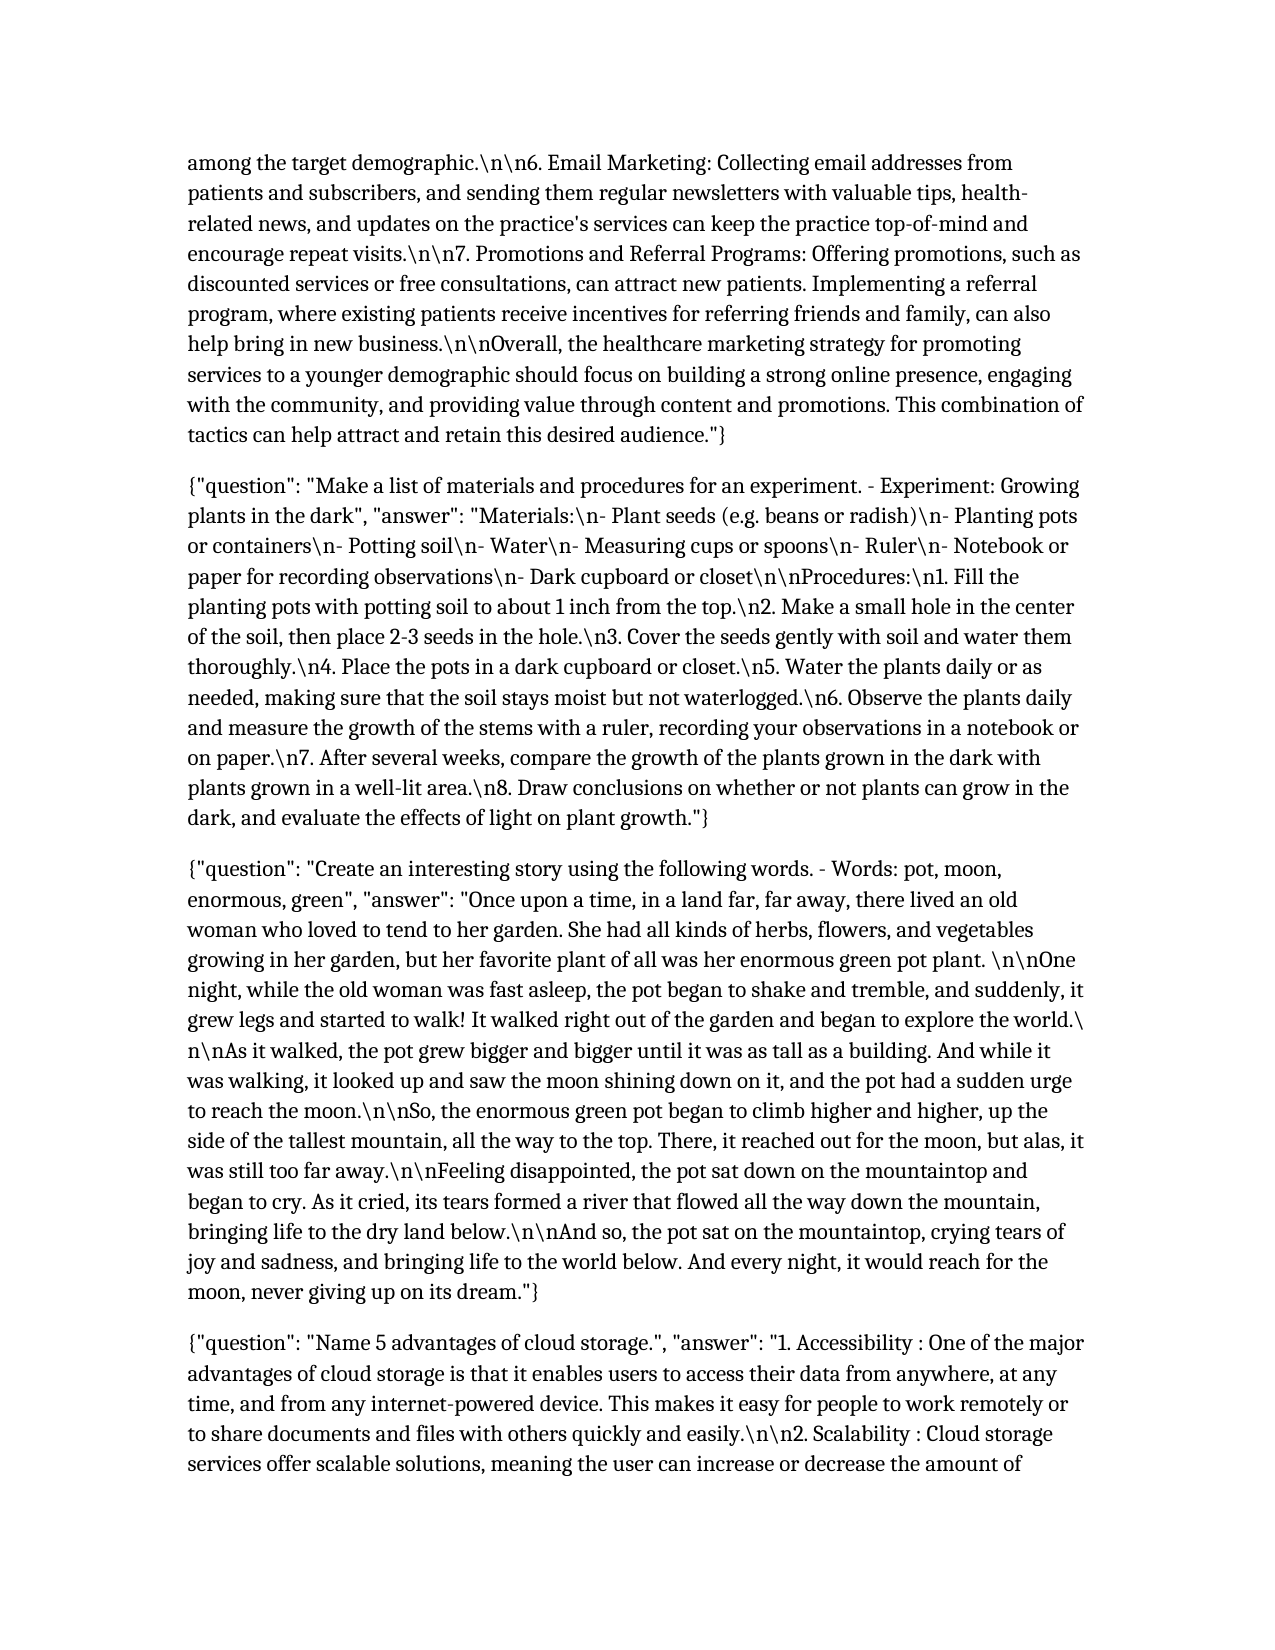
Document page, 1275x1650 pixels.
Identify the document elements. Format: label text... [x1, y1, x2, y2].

text {"question": "Make a list of materials and procedures for an experiment. - Experiment: Growing plants in the dark", "answer": "Materials:\n- Plant seeds (e.g. beans or radish)\n- Planting pots or containers\n- Potting soil\n- Water\n- Measuring cups or spoons\n- Ruler\n- Notebook or paper for recording observations\n- Dark cupboard or closet\n\nProcedures:\n1. Fill the planting pots with potting soil to about 1 inch from the top.\n2. Make a small hole in the center of the soil, then place 2-3 seeds in the hole.\n3. Cover the seeds gently with soil and water them thoroughly.\n4. Place the pots in a dark cupboard or closet.\n5. Water the plants daily or as needed, making sure that the soil stays moist but not waterlogged.\n6. Observe the plants daily and measure the growth of the stems with a ruler, recording your observations in a notebook or on paper.\n7. After several weeks, compare the growth of the plants grown in the dark with plants grown in a well-lit area.\n8. Draw conclusions on whether or not plants can grow in the dark, and evaluate the effects of light on plant growth."} [187, 473, 1087, 832]
text {"question": "Create an interesting story using the following words. - Words: pot, moon, enormous, green", "answer": "Once upon a time, in a land far, far away, there lived an old woman who loved to tend to her garden. She had all kinds of herbs, flowers, and vegetables growing in her garden, but her favorite plant of all was her enormous green pot plant. \n\nOne night, while the old woman was fast asleep, the pot began to shake and tremble, and suddenly, it grew legs and started to walk! It walked right out of the garden and began to explore the world.\n\nAs it walked, the pot grew bigger and bigger until it was as tall as a building. And while it was walking, it looked up and saw the moon shining down on it, and the pot had a sudden urge to reach the moon.\n\nSo, the enormous green pot began to climb higher and higher, up the side of the tallest mountain, all the way to the top. There, it reached out for the moon, but alas, it was still too far away.\n\nFeeling disappointed, the pot sat down on the mountaintop and began to cry. As it cried, its tears formed a river that flowed all the way down the mountain, bringing life to the dry land below.\n\nAnd so, the pot sat on the mountaintop, crying tears of joy and sadness, and bringing life to the world below. And every night, it would reach for the moon, never giving up on its dream."} [187, 856, 1087, 1306]
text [187, 1330, 1087, 1477]
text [187, 150, 1087, 448]
